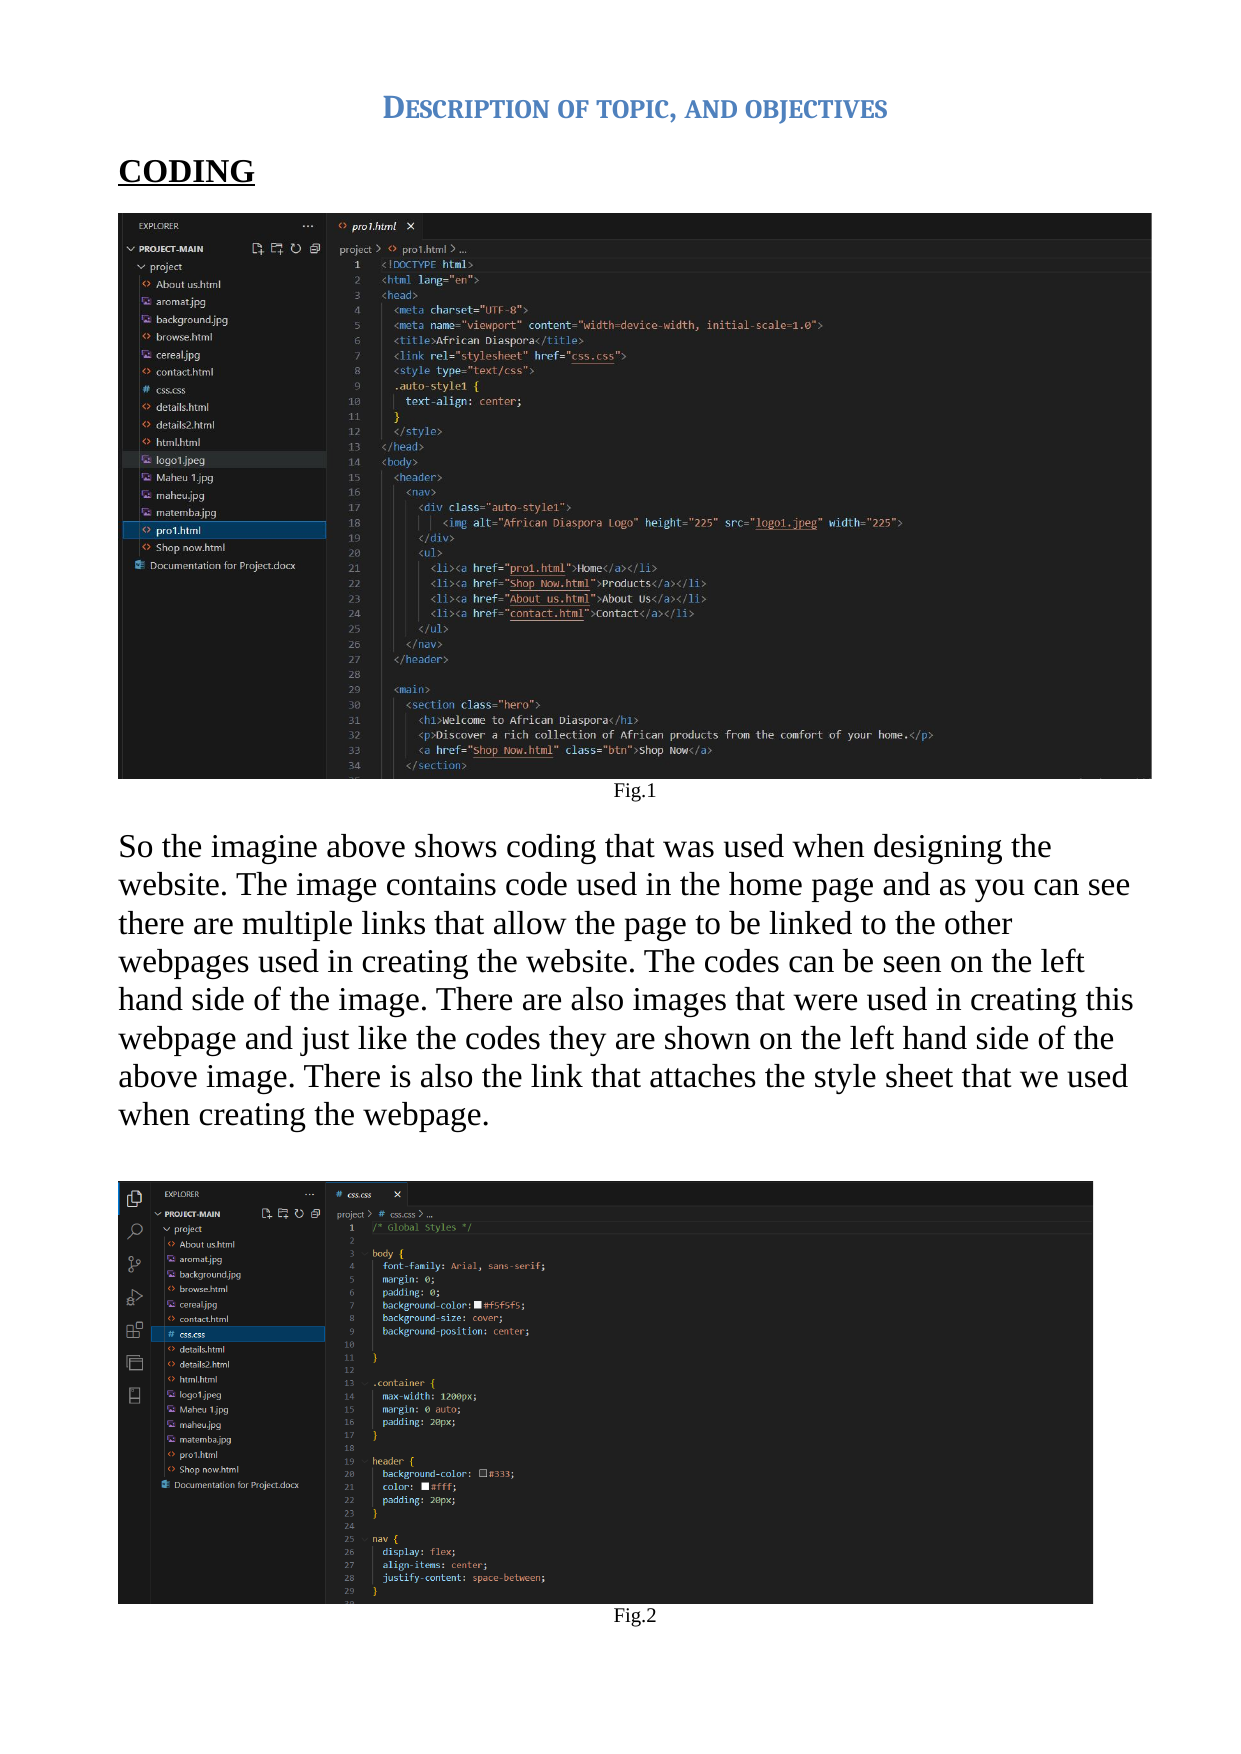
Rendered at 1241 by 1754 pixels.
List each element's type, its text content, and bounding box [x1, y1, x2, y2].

text Description of topic, and objectives [118, 88, 1152, 127]
picture [118, 1181, 1094, 1604]
text So the imagine above shows coding that was used when designing the website. The image contains code used in the home page and as you can see there are multiple links that allow the page to be linked to the other webpages used in creating the website. The codes can be seen on the left hand side of the image. There are also images that were used in creating this webpage and just like the codes they are shown on the left hand side of the above image. There is also the link that attaches the style sheet that we used when creating the webpage. [118, 826, 1152, 1133]
text Fig.1 [118, 779, 1152, 802]
text Fig.2 [118, 1603, 1152, 1627]
picture [118, 213, 1152, 779]
text CODING [118, 151, 1152, 189]
